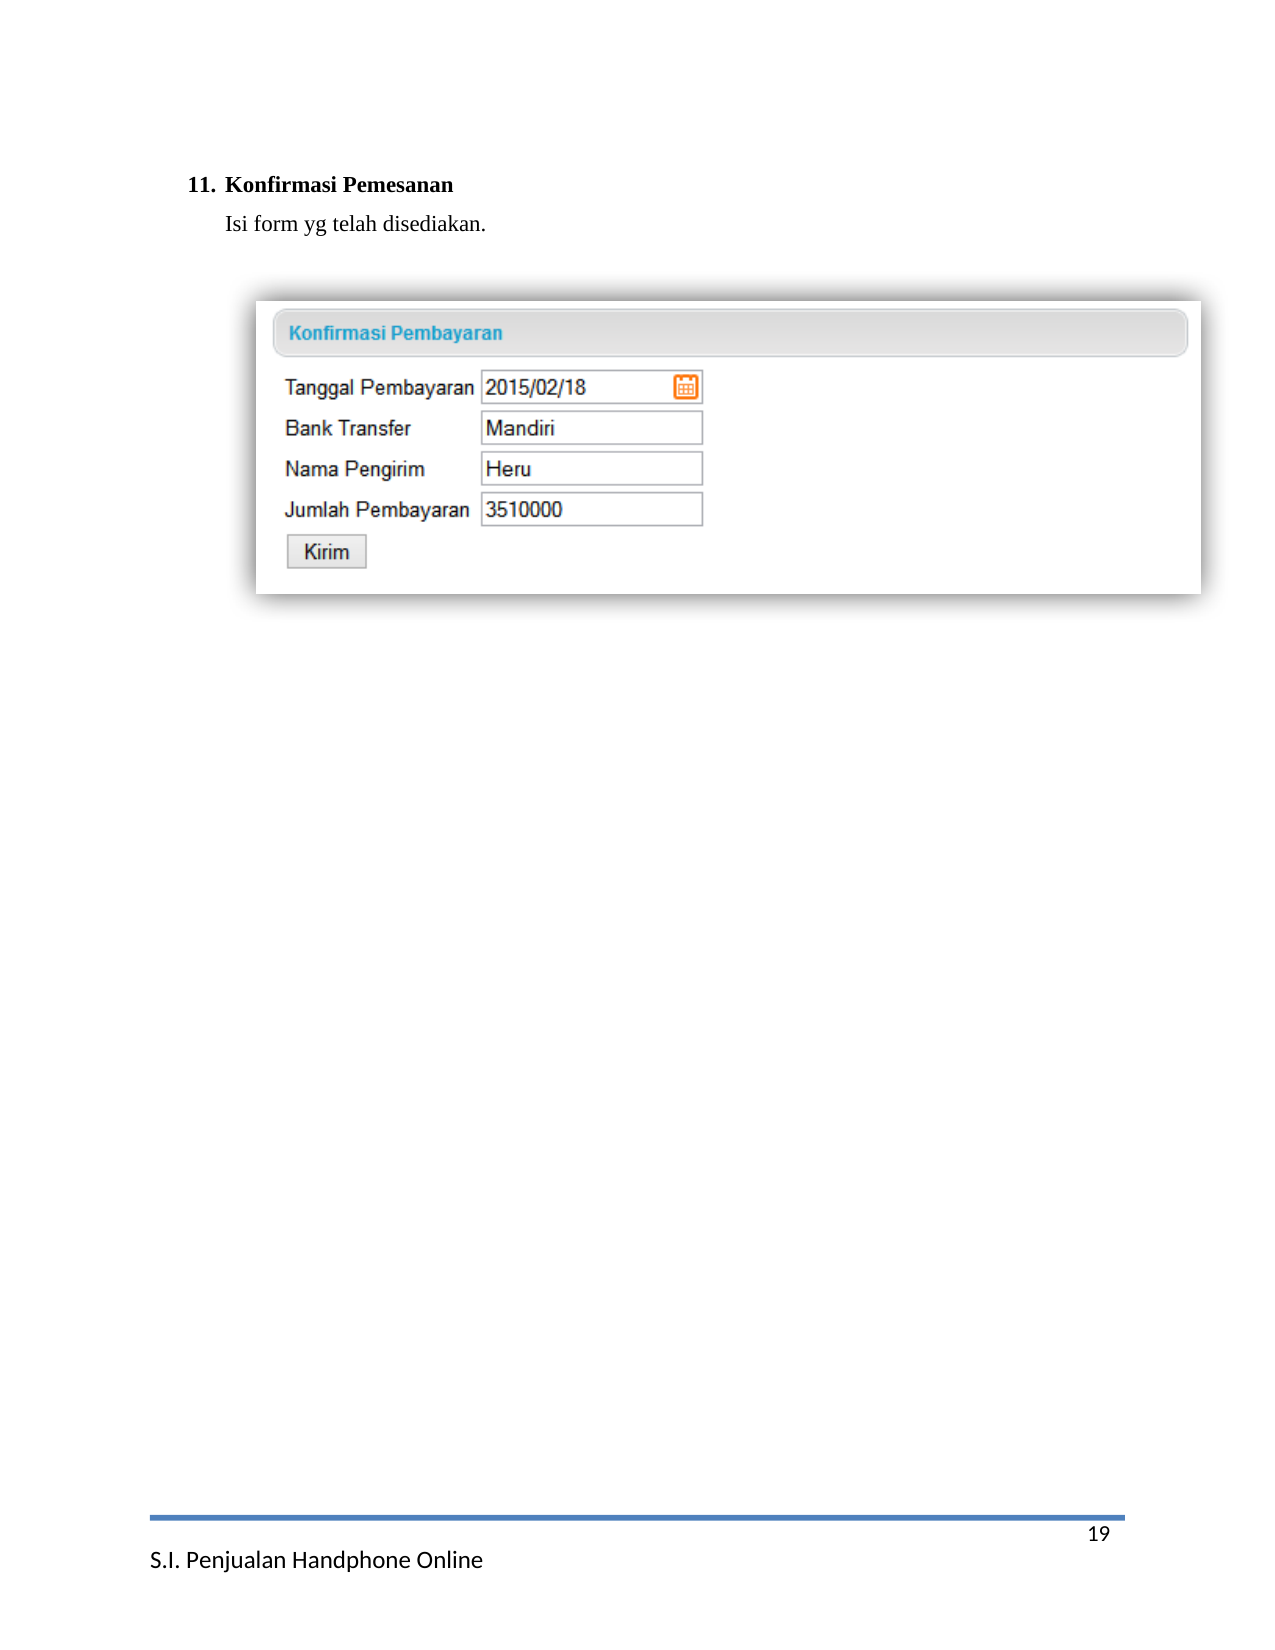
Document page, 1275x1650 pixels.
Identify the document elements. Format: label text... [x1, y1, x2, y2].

subtitle Konfirmasi Pemesanan [187, 171, 1125, 197]
picture [256, 301, 1201, 594]
text Isi form yg telah disediakan. [225, 210, 1125, 237]
